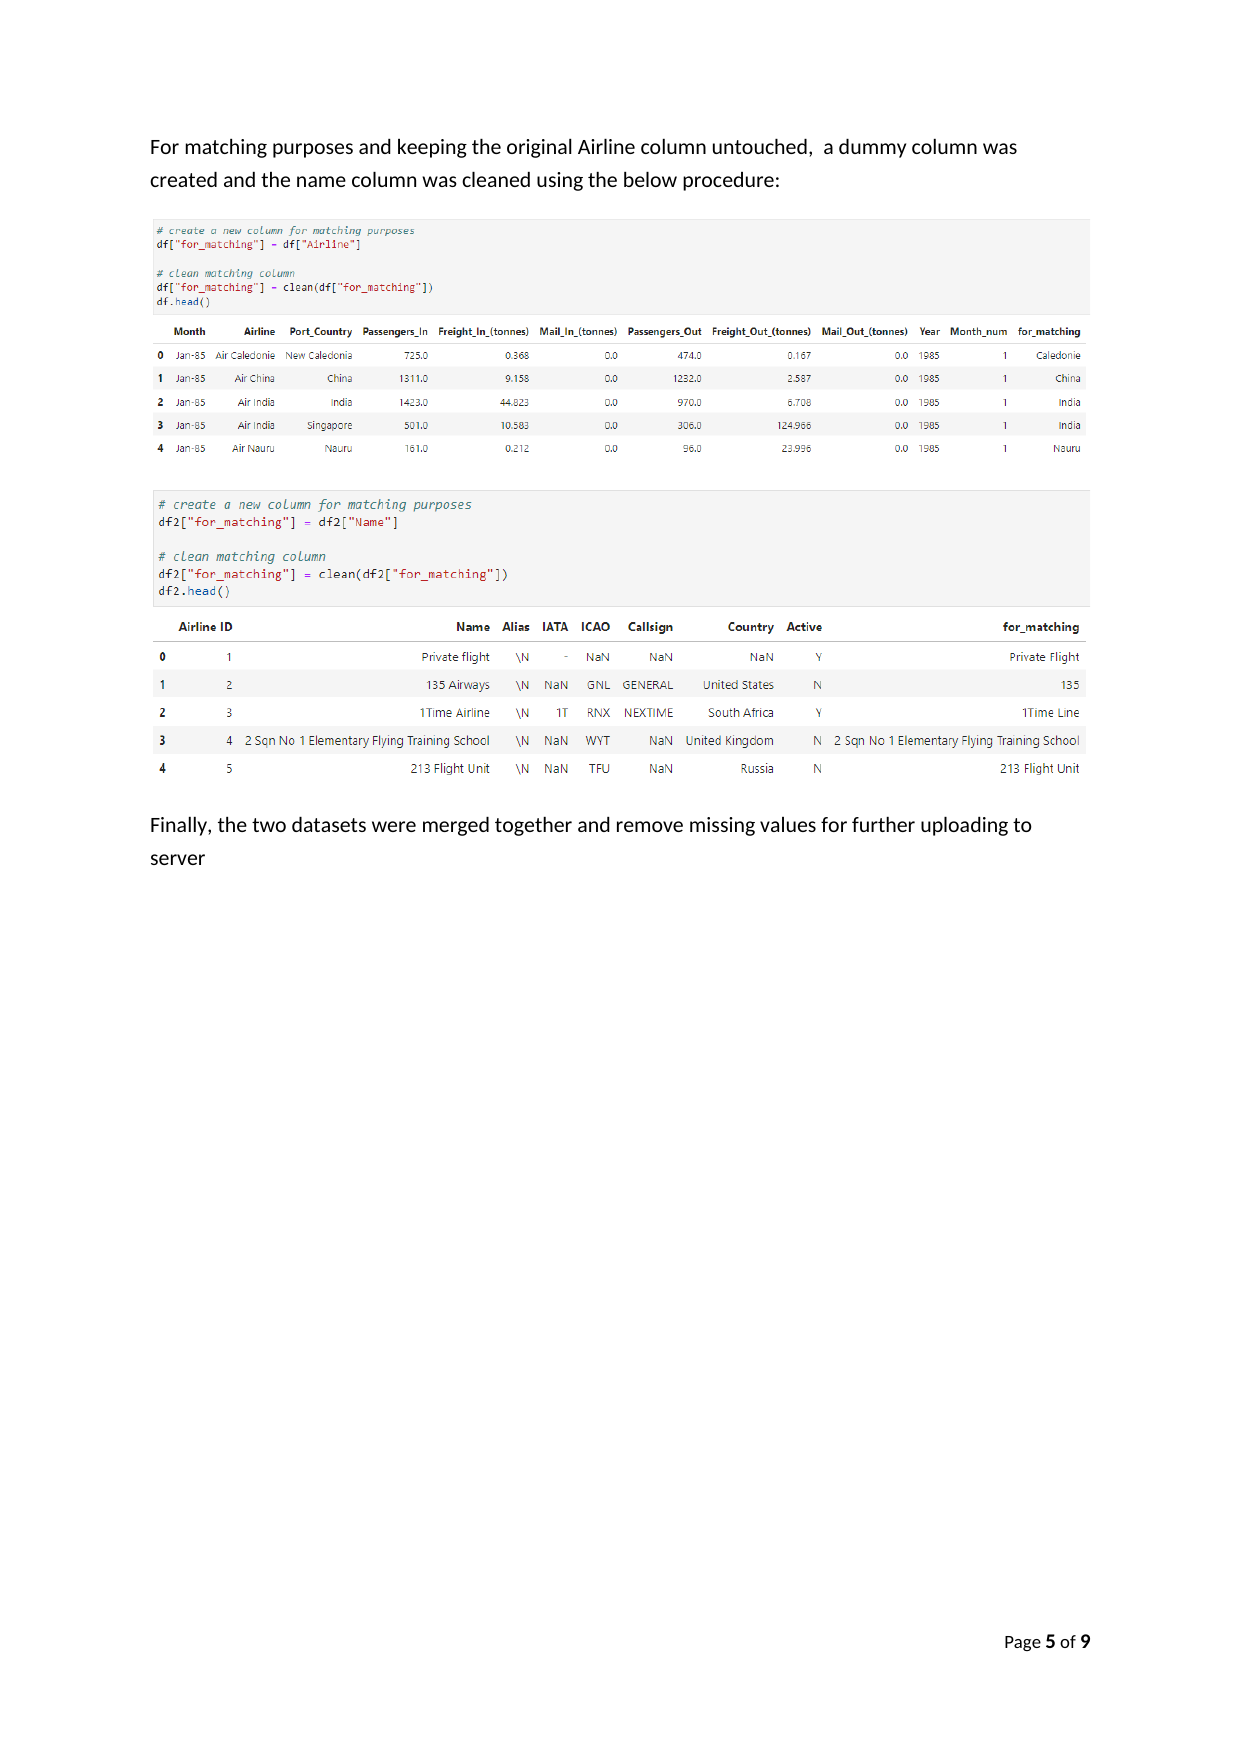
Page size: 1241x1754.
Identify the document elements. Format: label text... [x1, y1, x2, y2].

picture [150, 216, 1091, 462]
text For matching purposes and keeping the original Airline column untouched, a dummy column was created and the name column was cleaned using the below procedure: [150, 133, 1090, 193]
picture [150, 485, 1091, 788]
text Finally, the two datasets were merged together and remove missing values for further uploading to server [150, 811, 1090, 871]
